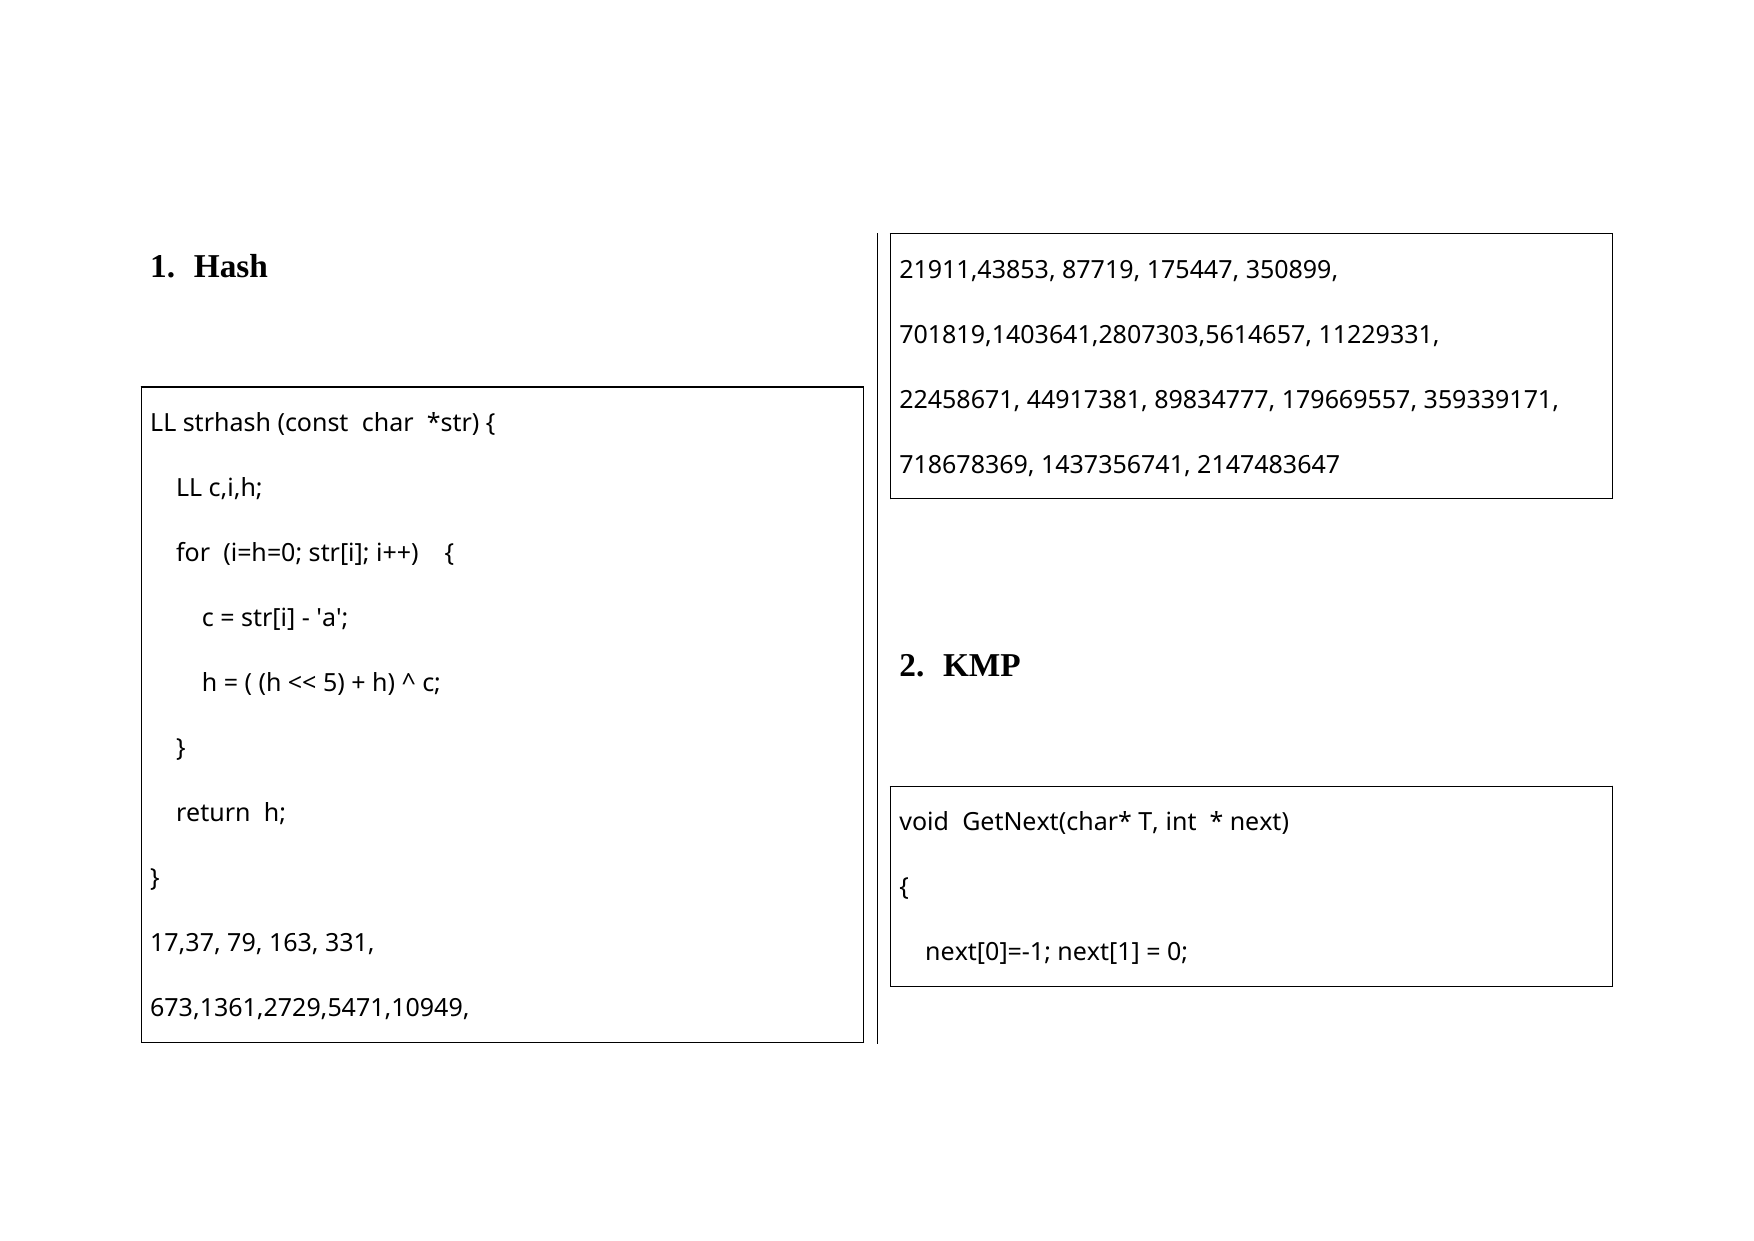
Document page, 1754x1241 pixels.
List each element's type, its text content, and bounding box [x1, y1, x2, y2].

subtitle KMP [899, 632, 1604, 697]
text next[0]=-1; next[1] = 0; [891, 916, 1612, 986]
text c = str[i] - 'a'; [150, 584, 855, 649]
text } [150, 714, 855, 779]
text { [899, 854, 1604, 916]
subtitle Hash [150, 233, 855, 298]
text for (i=h=0; str[i]; i++) { [150, 519, 855, 584]
text h = ( (h << 5) + h) ^ c; [150, 649, 855, 714]
text LL strhash (const char *str) { [142, 388, 863, 454]
text 22458671, 44917381, 89834777, 179669557, 359339171, [899, 366, 1604, 428]
text LL c,i,h; [150, 454, 855, 519]
text 718678369, 1437356741, 2147483647 [891, 428, 1612, 498]
text void GetNext(char* T, int * next) [891, 787, 1612, 854]
text } [150, 844, 855, 909]
text 17,37, 79, 163, 331, [150, 909, 855, 971]
text 701819,1403641,2807303,5614657, 11229331, [899, 301, 1604, 366]
text 21911,43853, 87719, 175447, 350899, [891, 234, 1612, 301]
text return h; [150, 779, 855, 844]
text 673,1361,2729,5471,10949, [142, 971, 863, 1042]
